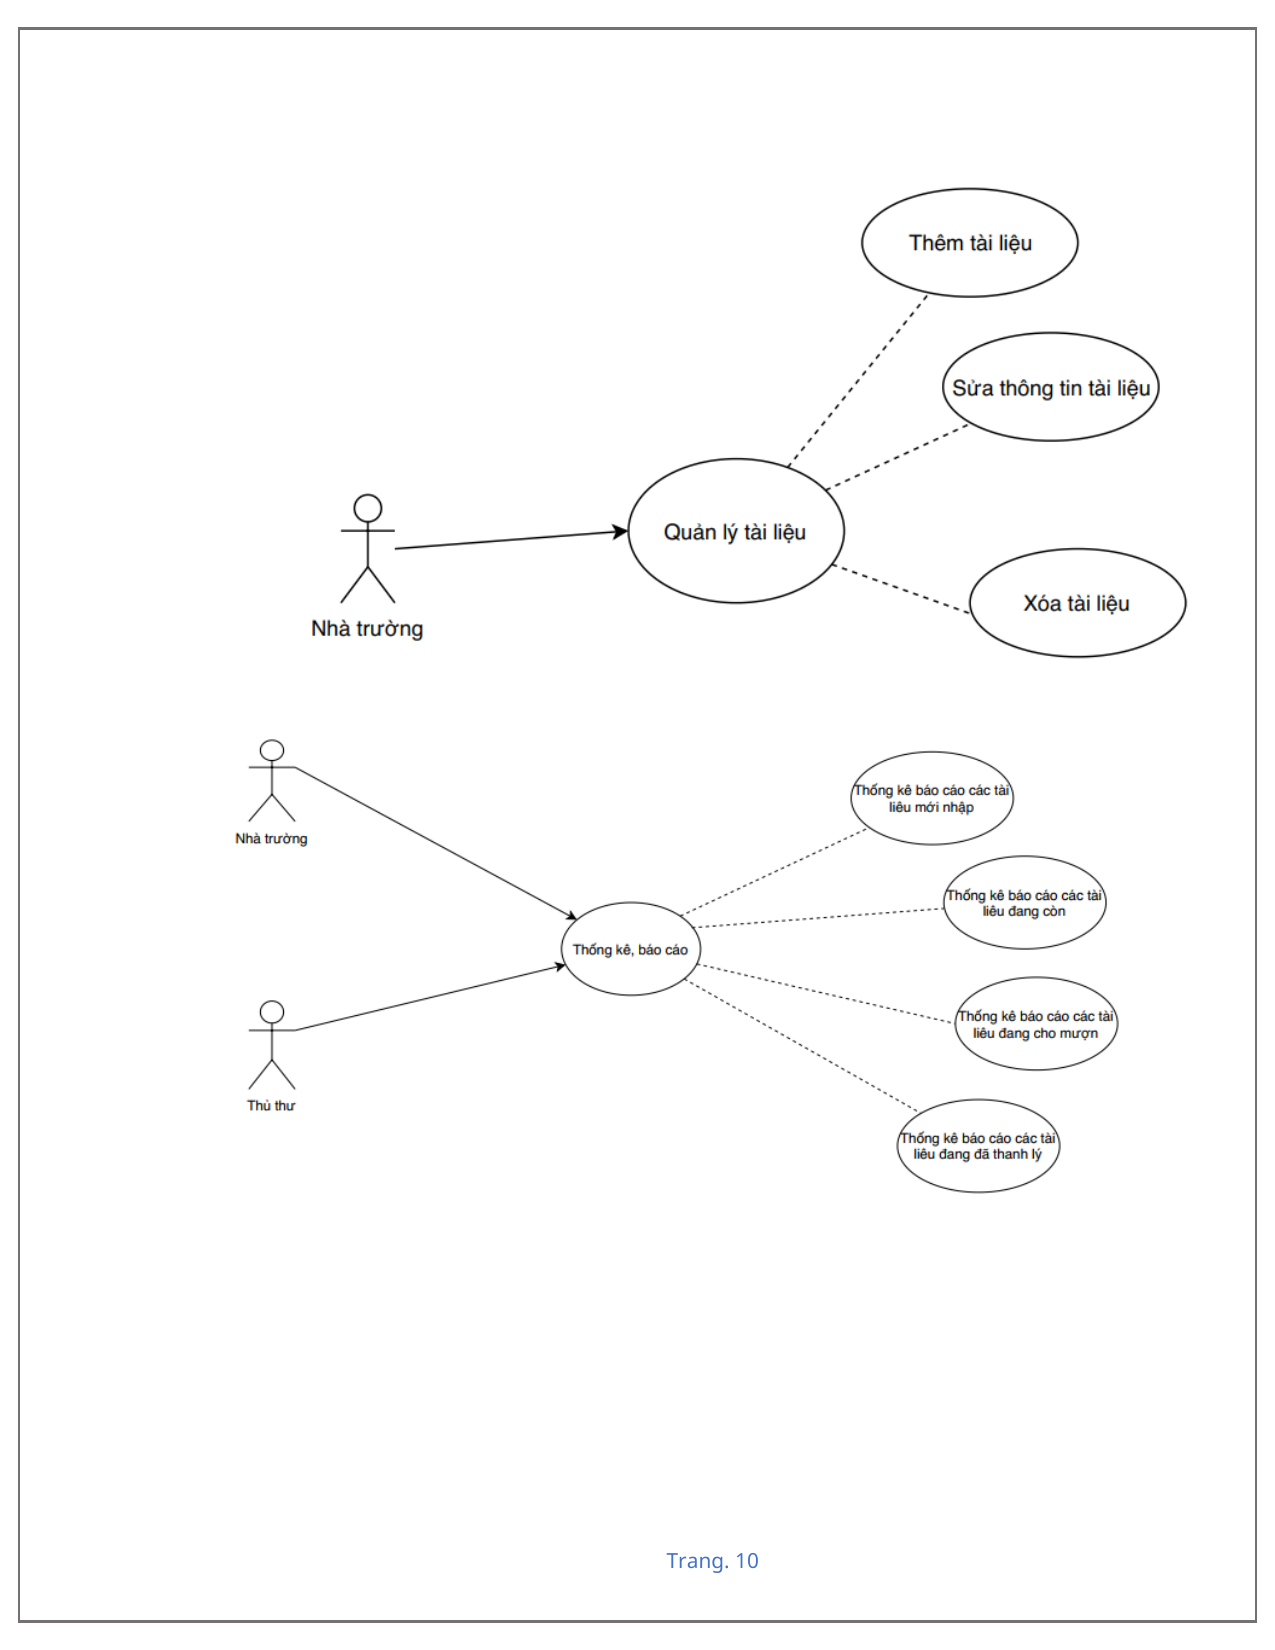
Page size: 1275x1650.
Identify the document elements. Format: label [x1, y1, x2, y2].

picture [300, 150, 1200, 701]
picture [225, 702, 1125, 1241]
